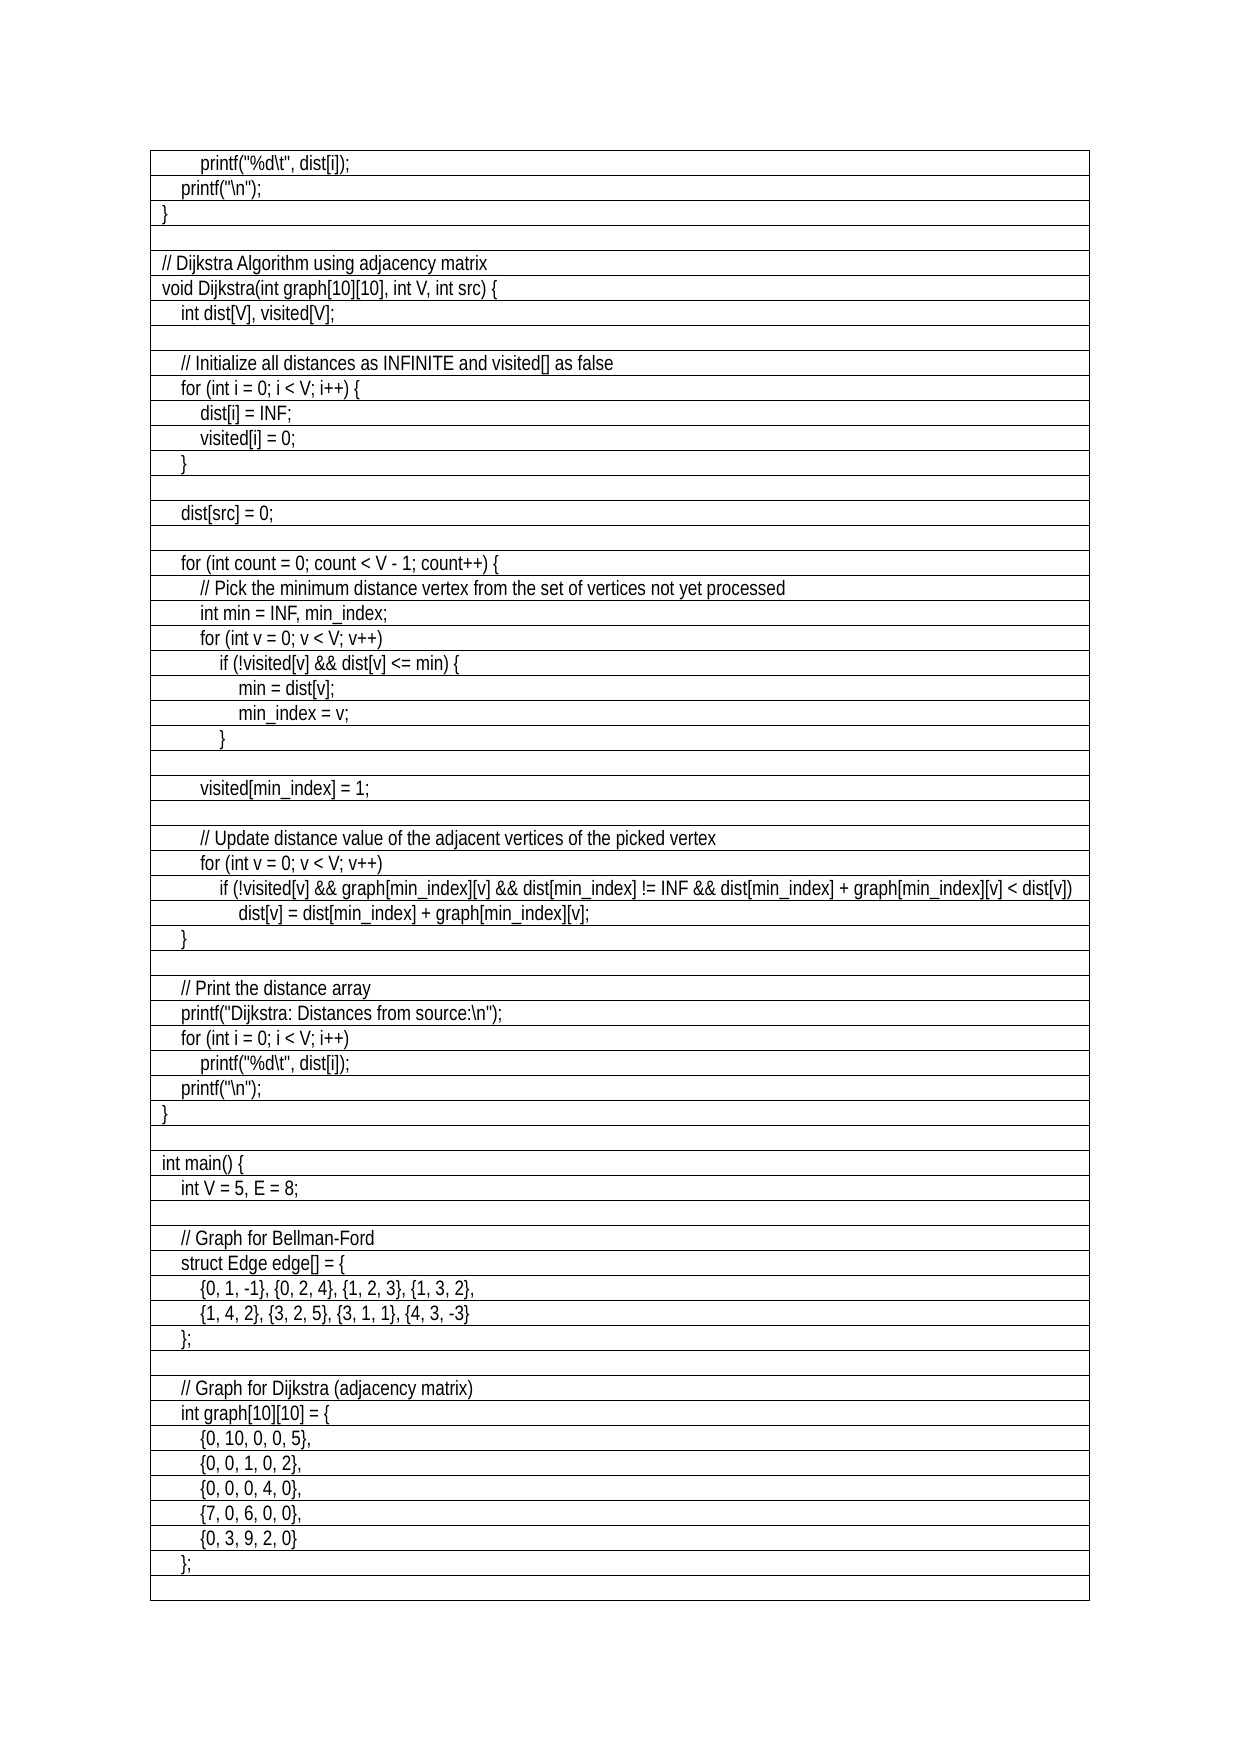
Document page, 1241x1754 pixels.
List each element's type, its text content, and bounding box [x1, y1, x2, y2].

table_cell [151, 326, 1089, 350]
table_cell dist[i] = INF; [151, 401, 1089, 425]
table_cell visited[i] = 0; [151, 426, 1089, 450]
table_cell {0, 1, -1}, {0, 2, 4}, {1, 2, 3}, {1, 3, 2}, [151, 1276, 1089, 1300]
table_cell for (int i = 0; i < V; i++) { [151, 376, 1089, 400]
table_cell printf("%d\t", dist[i]); [151, 151, 1089, 175]
table_cell if (!visited[v] && graph[min_index][v] && dist[min_index] != INF && dist[min_index] + graph[min_index][v] < dist[v]) [151, 876, 1089, 900]
table_cell struct Edge edge[] = { [151, 1251, 1089, 1275]
table_cell printf("%d\t", dist[i]); [151, 1051, 1089, 1075]
table_cell // Initialize all distances as INFINITE and visited[] as false [151, 351, 1089, 375]
table_cell if (!visited[v] && dist[v] <= min) { [151, 651, 1089, 675]
table_cell // Graph for Bellman-Ford [151, 1226, 1089, 1250]
table_cell [151, 1576, 1089, 1600]
table_cell visited[min_index] = 1; [151, 776, 1089, 800]
table_cell // Dijkstra Algorithm using adjacency matrix [151, 251, 1089, 275]
table_cell int dist[V], visited[V]; [151, 301, 1089, 325]
table_cell for (int count = 0; count < V - 1; count++) { [151, 551, 1089, 575]
table_cell int graph[10][10] = { [151, 1401, 1089, 1425]
table_cell dist[src] = 0; [151, 501, 1089, 525]
table_cell } [151, 1101, 1089, 1125]
table_cell // Print the distance array [151, 976, 1089, 1000]
table_cell } [151, 926, 1089, 950]
table_cell [151, 951, 1089, 975]
table_cell [151, 226, 1089, 250]
table_cell {0, 0, 1, 0, 2}, [151, 1451, 1089, 1475]
table_cell void Dijkstra(int graph[10][10], int V, int src) { [151, 276, 1089, 300]
table_cell printf("\n"); [151, 176, 1089, 200]
table_cell [151, 1201, 1089, 1225]
table_cell min = dist[v]; [151, 676, 1089, 700]
table_cell int main() { [151, 1151, 1089, 1175]
table_cell [151, 476, 1089, 500]
table_cell // Pick the minimum distance vertex from the set of vertices not yet processed [151, 576, 1089, 600]
table_cell printf("Dijkstra: Distances from source:\n"); [151, 1001, 1089, 1025]
table_cell }; [151, 1326, 1089, 1350]
table_cell for (int v = 0; v < V; v++) [151, 626, 1089, 650]
table_cell int V = 5, E = 8; [151, 1176, 1089, 1200]
table_cell {0, 10, 0, 0, 5}, [151, 1426, 1089, 1450]
table_cell int min = INF, min_index; [151, 601, 1089, 625]
table_cell {0, 0, 0, 4, 0}, [151, 1476, 1089, 1500]
table_cell {0, 3, 9, 2, 0} [151, 1526, 1089, 1550]
table_cell } [151, 726, 1089, 750]
table_cell } [151, 201, 1089, 225]
table_cell for (int v = 0; v < V; v++) [151, 851, 1089, 875]
table_cell {7, 0, 6, 0, 0}, [151, 1501, 1089, 1525]
table_cell {1, 4, 2}, {3, 2, 5}, {3, 1, 1}, {4, 3, -3} [151, 1301, 1089, 1325]
table_cell [151, 1126, 1089, 1150]
table_cell for (int i = 0; i < V; i++) [151, 1026, 1089, 1050]
table_cell } [151, 451, 1089, 475]
table_cell min_index = v; [151, 701, 1089, 725]
table_cell [151, 801, 1089, 825]
table_cell // Update distance value of the adjacent vertices of the picked vertex [151, 826, 1089, 850]
table_cell dist[v] = dist[min_index] + graph[min_index][v]; [151, 901, 1089, 925]
table_cell [151, 1351, 1089, 1375]
table_cell // Graph for Dijkstra (adjacency matrix) [151, 1376, 1089, 1400]
table_cell [151, 526, 1089, 550]
table_cell printf("\n"); [151, 1076, 1089, 1100]
table_cell [151, 751, 1089, 775]
table_cell }; [151, 1551, 1089, 1575]
